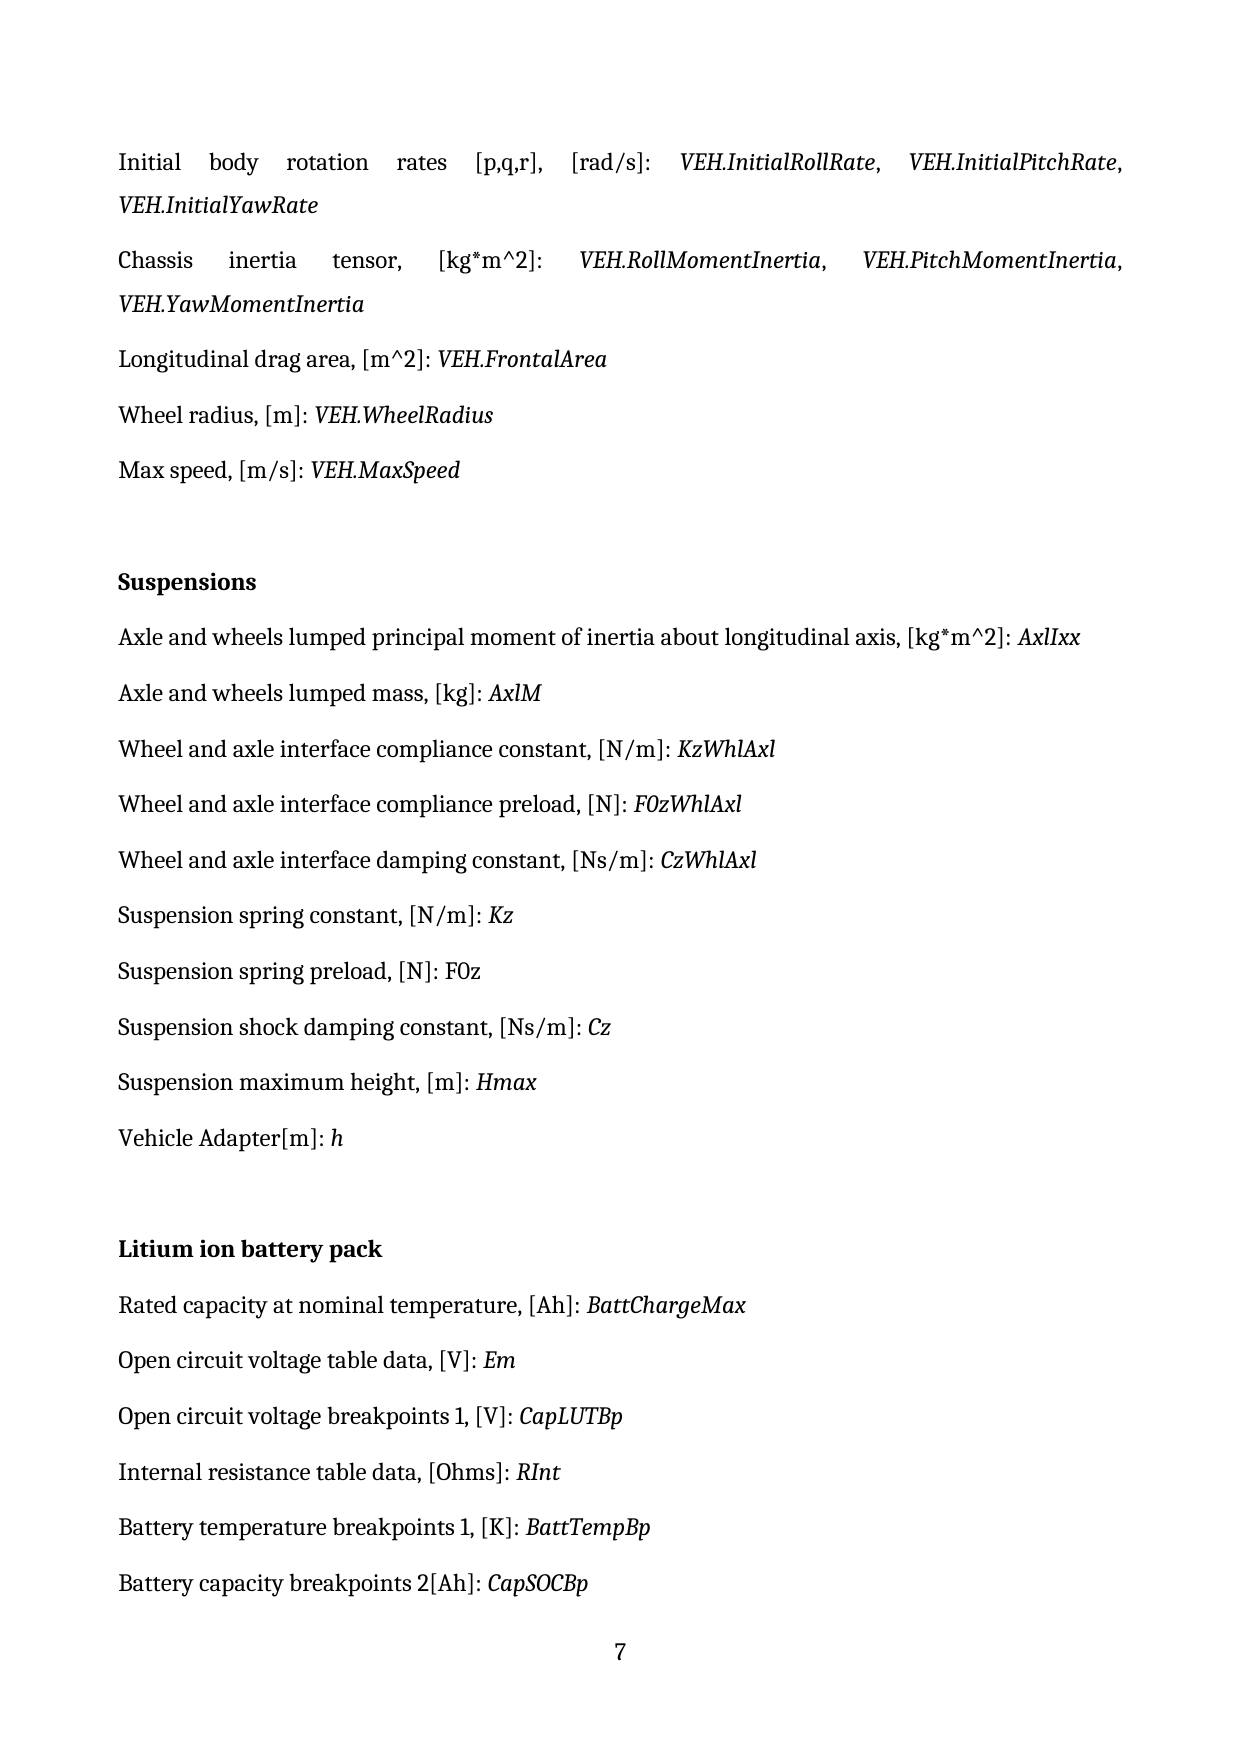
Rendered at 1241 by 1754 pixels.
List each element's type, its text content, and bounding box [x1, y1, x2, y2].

text Rated capacity at nominal temperature, [Ah]: BattChargeMax [118, 1291, 1122, 1319]
text Vehicle Adapter[m]: h [118, 1124, 1122, 1153]
text Battery temperature breakpoints 1, [K]: BattTempBp [118, 1513, 1122, 1542]
text Axle and wheels lumped principal moment of inertia about longitudinal axis, [kg*m^2]: AxlIxx [118, 623, 1122, 652]
text Battery capacity breakpoints 2[Ah]: CapSOCBp [118, 1569, 1122, 1598]
text Chassis inertia tensor, [kg*m^2]: VEH.RollMomentInertia, VEH.PitchMomentInertia, VEH.YawMomentInertia [118, 246, 1122, 318]
text Suspension shock damping constant, [Ns/m]: Cz [118, 1013, 1122, 1041]
text Litium ion battery pack [118, 1235, 1122, 1264]
text Initial body rotation rates [p,q,r], [rad/s]: VEH.InitialRollRate, VEH.InitialPitchRate, VEH.InitialYawRate [118, 148, 1122, 219]
text Wheel and axle interface compliance preload, [N]: F0zWhlAxl [118, 790, 1122, 819]
text Suspension spring constant, [N/m]: Kz [118, 901, 1122, 930]
text Open circuit voltage breakpoints 1, [V]: CapLUTBp [118, 1402, 1122, 1431]
text Open circuit voltage table data, [V]: Em [118, 1346, 1122, 1375]
text Suspension spring preload, [N]: F0z [118, 957, 1122, 986]
text Suspension maximum height, [m]: Hmax [118, 1068, 1122, 1097]
text Wheel and axle interface damping constant, [Ns/m]: CzWhlAxl [118, 846, 1122, 874]
text Max speed, [m/s]: VEH.MaxSpeed [118, 456, 1122, 485]
text Internal resistance table data, [Ohms]: RInt [118, 1458, 1122, 1486]
text Wheel radius, [m]: VEH.WheelRadius [118, 401, 1122, 429]
text Axle and wheels lumped mass, [kg]: AxlM [118, 679, 1122, 708]
text Suspensions [118, 568, 1122, 596]
text Wheel and axle interface compliance constant, [N/m]: KzWhlAxl [118, 734, 1122, 763]
text Longitudinal drag area, [m^2]: VEH.FrontalArea [118, 345, 1122, 374]
